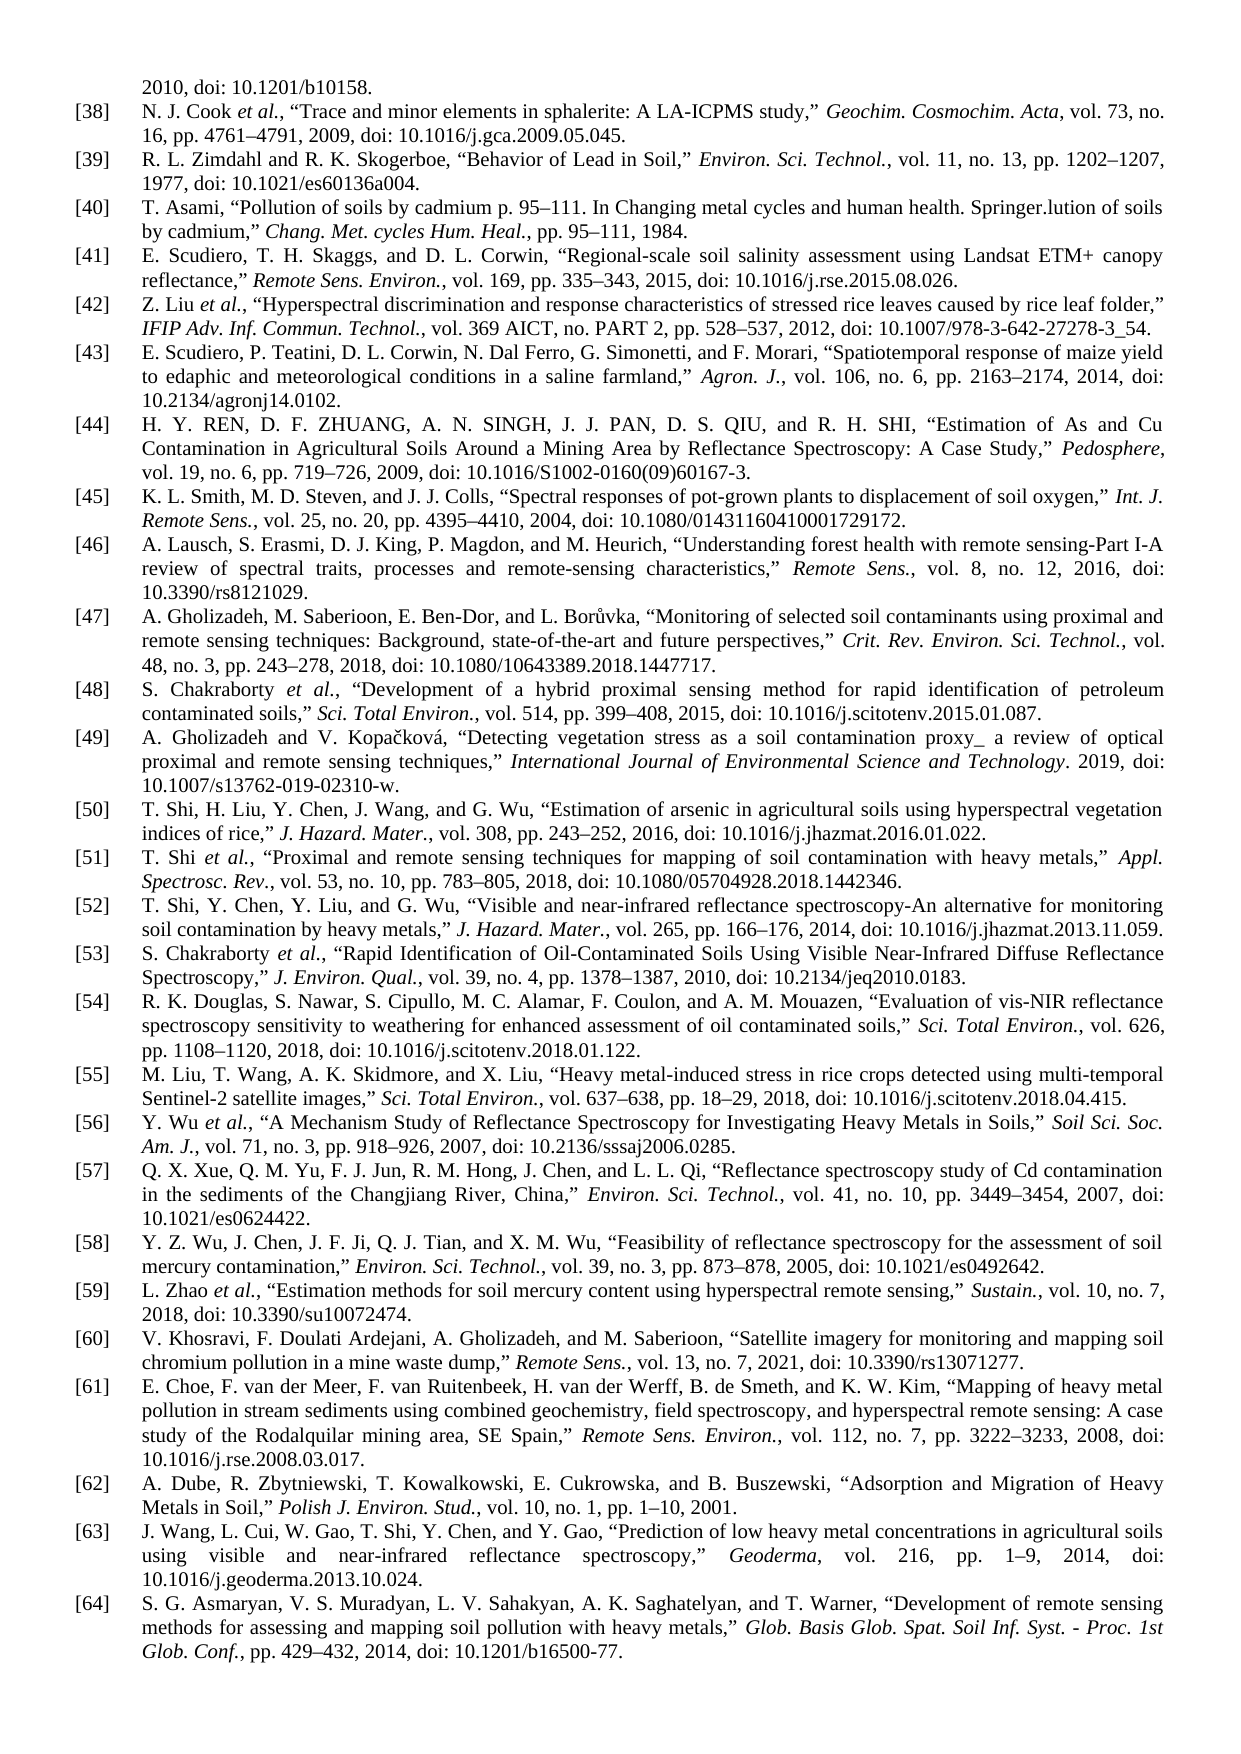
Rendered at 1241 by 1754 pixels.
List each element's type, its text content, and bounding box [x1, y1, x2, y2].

text [54] R. K. Douglas, S. Nawar, S. Cipullo, M. C. Alamar, F. Coulon, and A. M. Mouazen, “Evaluation of vis-NIR reflectance spectroscopy sensitivity to weathering for enhanced assessment of oil contaminated soils,” Sci. Total Environ., vol. 626, pp. 1108–1120, 2018, doi: 10.1016/j.scitotenv.2018.01.122. [75, 989, 1165, 1062]
text [43] E. Scudiero, P. Teatini, D. L. Corwin, N. Dal Ferro, G. Simonetti, and F. Morari, “Spatiotemporal response of maize yield to edaphic and meteorological conditions in a saline farmland,” Agron. J., vol. 106, no. 6, pp. 2163–2174, 2014, doi: 10.2134/agronj14.0102. [75, 340, 1165, 412]
text [46] A. Lausch, S. Erasmi, D. J. King, P. Magdon, and M. Heurich, “Understanding forest health with remote sensing-Part I-A review of spectral traits, processes and remote-sensing characteristics,” Remote Sens., vol. 8, no. 12, 2016, doi: 10.3390/rs8121029. [75, 532, 1165, 604]
text [52] T. Shi, Y. Chen, Y. Liu, and G. Wu, “Visible and near-infrared reflectance spectroscopy-An alternative for monitoring soil contamination by heavy metals,” J. Hazard. Mater., vol. 265, pp. 166–176, 2014, doi: 10.1016/j.jhazmat.2013.11.059. [75, 893, 1165, 941]
text [45] K. L. Smith, M. D. Steven, and J. J. Colls, “Spectral responses of pot-grown plants to displacement of soil oxygen,” Int. J. Remote Sens., vol. 25, no. 20, pp. 4395–4410, 2004, doi: 10.1080/01431160410001729172. [75, 484, 1165, 532]
text [48] S. Chakraborty et al., “Development of a hybrid proximal sensing method for rapid identification of petroleum contaminated soils,” Sci. Total Environ., vol. 514, pp. 399–408, 2015, doi: 10.1016/j.scitotenv.2015.01.087. [75, 677, 1165, 725]
text [38] N. J. Cook et al., “Trace and minor elements in sphalerite: A LA-ICPMS study,” Geochim. Cosmochim. Acta, vol. 73, no. 16, pp. 4761–4791, 2009, doi: 10.1016/j.gca.2009.05.045. [75, 99, 1165, 147]
text [39] R. L. Zimdahl and R. K. Skogerboe, “Behavior of Lead in Soil,” Environ. Sci. Technol., vol. 11, no. 13, pp. 1202–1207, 1977, doi: 10.1021/es60136a004. [75, 147, 1165, 195]
text [64] S. G. Asmaryan, V. S. Muradyan, L. V. Sahakyan, A. K. Saghatelyan, and T. Warner, “Development of remote sensing methods for assessing and mapping soil pollution with heavy metals,” Glob. Basis Glob. Spat. Soil Inf. Syst. - Proc. 1st Glob. Conf., pp. 429–432, 2014, doi: 10.1201/b16500-77. [75, 1591, 1165, 1663]
text [44] H. Y. REN, D. F. ZHUANG, A. N. SINGH, J. J. PAN, D. S. QIU, and R. H. SHI, “Estimation of As and Cu Contamination in Agricultural Soils Around a Mining Area by Reflectance Spectroscopy: A Case Study,” Pedosphere, vol. 19, no. 6, pp. 719–726, 2009, doi: 10.1016/S1002-0160(09)60167-3. [75, 412, 1165, 484]
text [50] T. Shi, H. Liu, Y. Chen, J. Wang, and G. Wu, “Estimation of arsenic in agricultural soils using hyperspectral vegetation indices of rice,” J. Hazard. Mater., vol. 308, pp. 243–252, 2016, doi: 10.1016/j.jhazmat.2016.01.022. [75, 797, 1165, 845]
text [59] L. Zhao et al., “Estimation methods for soil mercury content using hyperspectral remote sensing,” Sustain., vol. 10, no. 7, 2018, doi: 10.3390/su10072474. [75, 1278, 1165, 1326]
text [41] E. Scudiero, T. H. Skaggs, and D. L. Corwin, “Regional-scale soil salinity assessment using Landsat ETM+ canopy reflectance,” Remote Sens. Environ., vol. 169, pp. 335–343, 2015, doi: 10.1016/j.rse.2015.08.026. [75, 243, 1165, 292]
text [51] T. Shi et al., “Proximal and remote sensing techniques for mapping of soil contamination with heavy metals,” Appl. Spectrosc. Rev., vol. 53, no. 10, pp. 783–805, 2018, doi: 10.1080/05704928.2018.1442346. [75, 845, 1165, 893]
text [58] Y. Z. Wu, J. Chen, J. F. Ji, Q. J. Tian, and X. M. Wu, “Feasibility of reflectance spectroscopy for the assessment of soil mercury contamination,” Environ. Sci. Technol., vol. 39, no. 3, pp. 873–878, 2005, doi: 10.1021/es0492642. [75, 1230, 1165, 1278]
text [63] J. Wang, L. Cui, W. Gao, T. Shi, Y. Chen, and Y. Gao, “Prediction of low heavy metal concentrations in agricultural soils using visible and near-infrared reflectance spectroscopy,” Geoderma, vol. 216, pp. 1–9, 2014, doi: 10.1016/j.geoderma.2013.10.024. [75, 1519, 1165, 1591]
text [53] S. Chakraborty et al., “Rapid Identification of Oil-Contaminated Soils Using Visible Near-Infrared Diffuse Reflectance Spectroscopy,” J. Environ. Qual., vol. 39, no. 4, pp. 1378–1387, 2010, doi: 10.2134/jeq2010.0183. [75, 941, 1165, 989]
text [42] Z. Liu et al., “Hyperspectral discrimination and response characteristics of stressed rice leaves caused by rice leaf folder,” IFIP Adv. Inf. Commun. Technol., vol. 369 AICT, no. PART 2, pp. 528–537, 2012, doi: 10.1007/978-3-642-27278-3_54. [75, 292, 1165, 340]
text [60] V. Khosravi, F. Doulati Ardejani, A. Gholizadeh, and M. Saberioon, “Satellite imagery for monitoring and mapping soil chromium pollution in a mine waste dump,” Remote Sens., vol. 13, no. 7, 2021, doi: 10.3390/rs13071277. [75, 1326, 1165, 1374]
text [55] M. Liu, T. Wang, A. K. Skidmore, and X. Liu, “Heavy metal-induced stress in rice crops detected using multi-temporal Sentinel-2 satellite images,” Sci. Total Environ., vol. 637–638, pp. 18–29, 2018, doi: 10.1016/j.scitotenv.2018.04.415. [75, 1062, 1165, 1110]
text [61] E. Choe, F. van der Meer, F. van Ruitenbeek, H. van der Werff, B. de Smeth, and K. W. Kim, “Mapping of heavy metal pollution in stream sediments using combined geochemistry, field spectroscopy, and hyperspectral remote sensing: A case study of the Rodalquilar mining area, SE Spain,” Remote Sens. Environ., vol. 112, no. 7, pp. 3222–3233, 2008, doi: 10.1016/j.rse.2008.03.017. [75, 1374, 1165, 1471]
text [49] A. Gholizadeh and V. Kopačková, “Detecting vegetation stress as a soil contamination proxy_ a review of optical proximal and remote sensing techniques,” International Journal of Environmental Science and Technology. 2019, doi: 10.1007/s13762-019-02310-w. [75, 725, 1165, 797]
text [62] A. Dube, R. Zbytniewski, T. Kowalkowski, E. Cukrowska, and B. Buszewski, “Adsorption and Migration of Heavy Metals in Soil,” Polish J. Environ. Stud., vol. 10, no. 1, pp. 1–10, 2001. [75, 1471, 1165, 1519]
text [56] Y. Wu et al., “A Mechanism Study of Reflectance Spectroscopy for Investigating Heavy Metals in Soils,” Soil Sci. Soc. Am. J., vol. 71, no. 3, pp. 918–926, 2007, doi: 10.2136/sssaj2006.0285. [75, 1110, 1165, 1158]
text [57] Q. X. Xue, Q. M. Yu, F. J. Jun, R. M. Hong, J. Chen, and L. L. Qi, “Reflectance spectroscopy study of Cd contamination in the sediments of the Changjiang River, China,” Environ. Sci. Technol., vol. 41, no. 10, pp. 3449–3454, 2007, doi: 10.1021/es0624422. [75, 1158, 1165, 1230]
text [47] A. Gholizadeh, M. Saberioon, E. Ben-Dor, and L. Borůvka, “Monitoring of selected soil contaminants using proximal and remote sensing techniques: Background, state-of-the-art and future perspectives,” Crit. Rev. Environ. Sci. Technol., vol. 48, no. 3, pp. 243–278, 2018, doi: 10.1080/10643389.2018.1447717. [75, 604, 1165, 677]
text [40] T. Asami, “Pollution of soils by cadmium p. 95–111. In Changing metal cycles and human health. Springer.lution of soils by cadmium,” Chang. Met. cycles Hum. Heal., pp. 95–111, 1984. [75, 195, 1165, 243]
